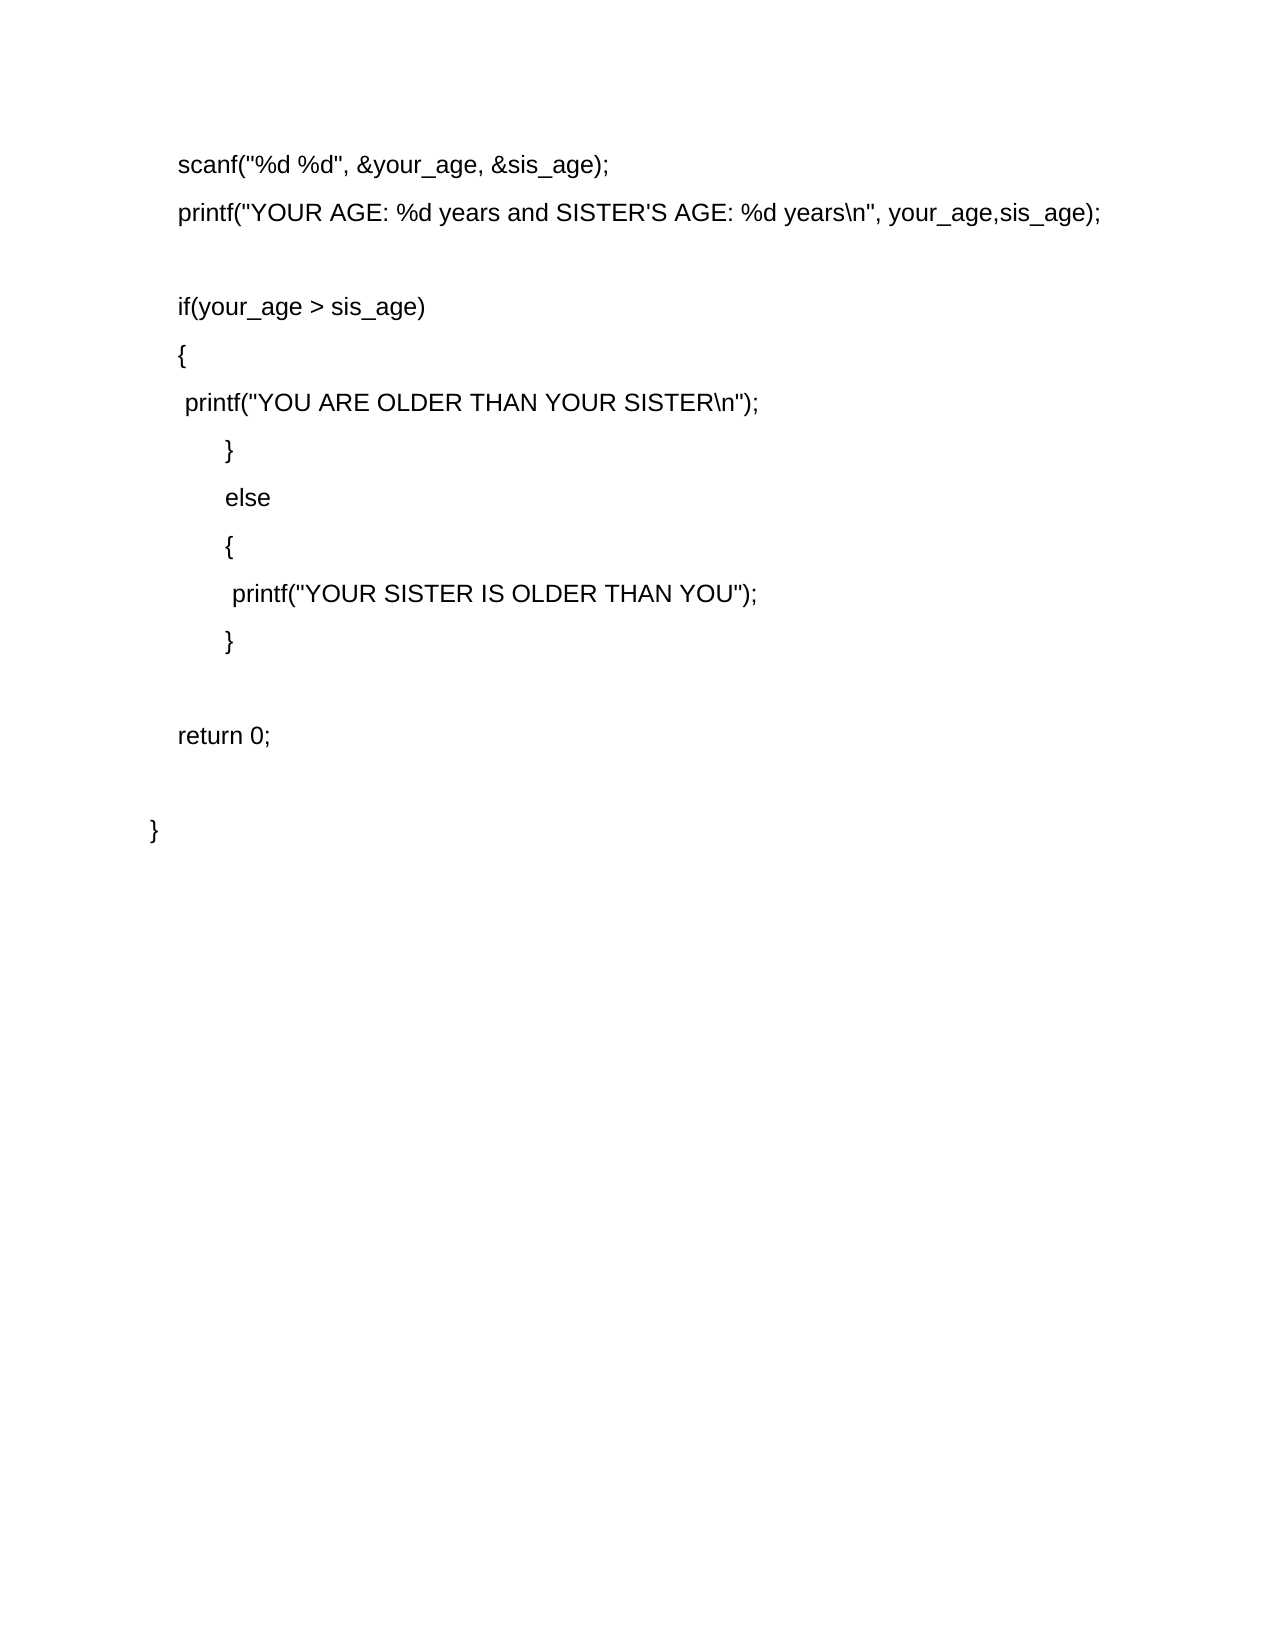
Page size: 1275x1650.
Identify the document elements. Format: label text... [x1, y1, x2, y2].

text return 0; [150, 721, 1125, 749]
text } [150, 435, 1125, 464]
text else [150, 483, 1125, 512]
text scanf("%d %d", &your_age, &sis_age); [150, 150, 1125, 179]
text printf("YOUR AGE: %d years and SISTER'S AGE: %d years\n", your_age,sis_age); [150, 198, 1125, 226]
text printf("YOU ARE OLDER THAN YOUR SISTER\n"); [150, 388, 1125, 416]
text { [150, 340, 1125, 369]
text } [150, 626, 1125, 655]
text printf("YOUR SISTER IS OLDER THAN YOU"); [150, 578, 1125, 607]
text } [150, 815, 1125, 844]
text if(your_age > sis_age) [150, 292, 1125, 321]
text { [150, 531, 1125, 559]
